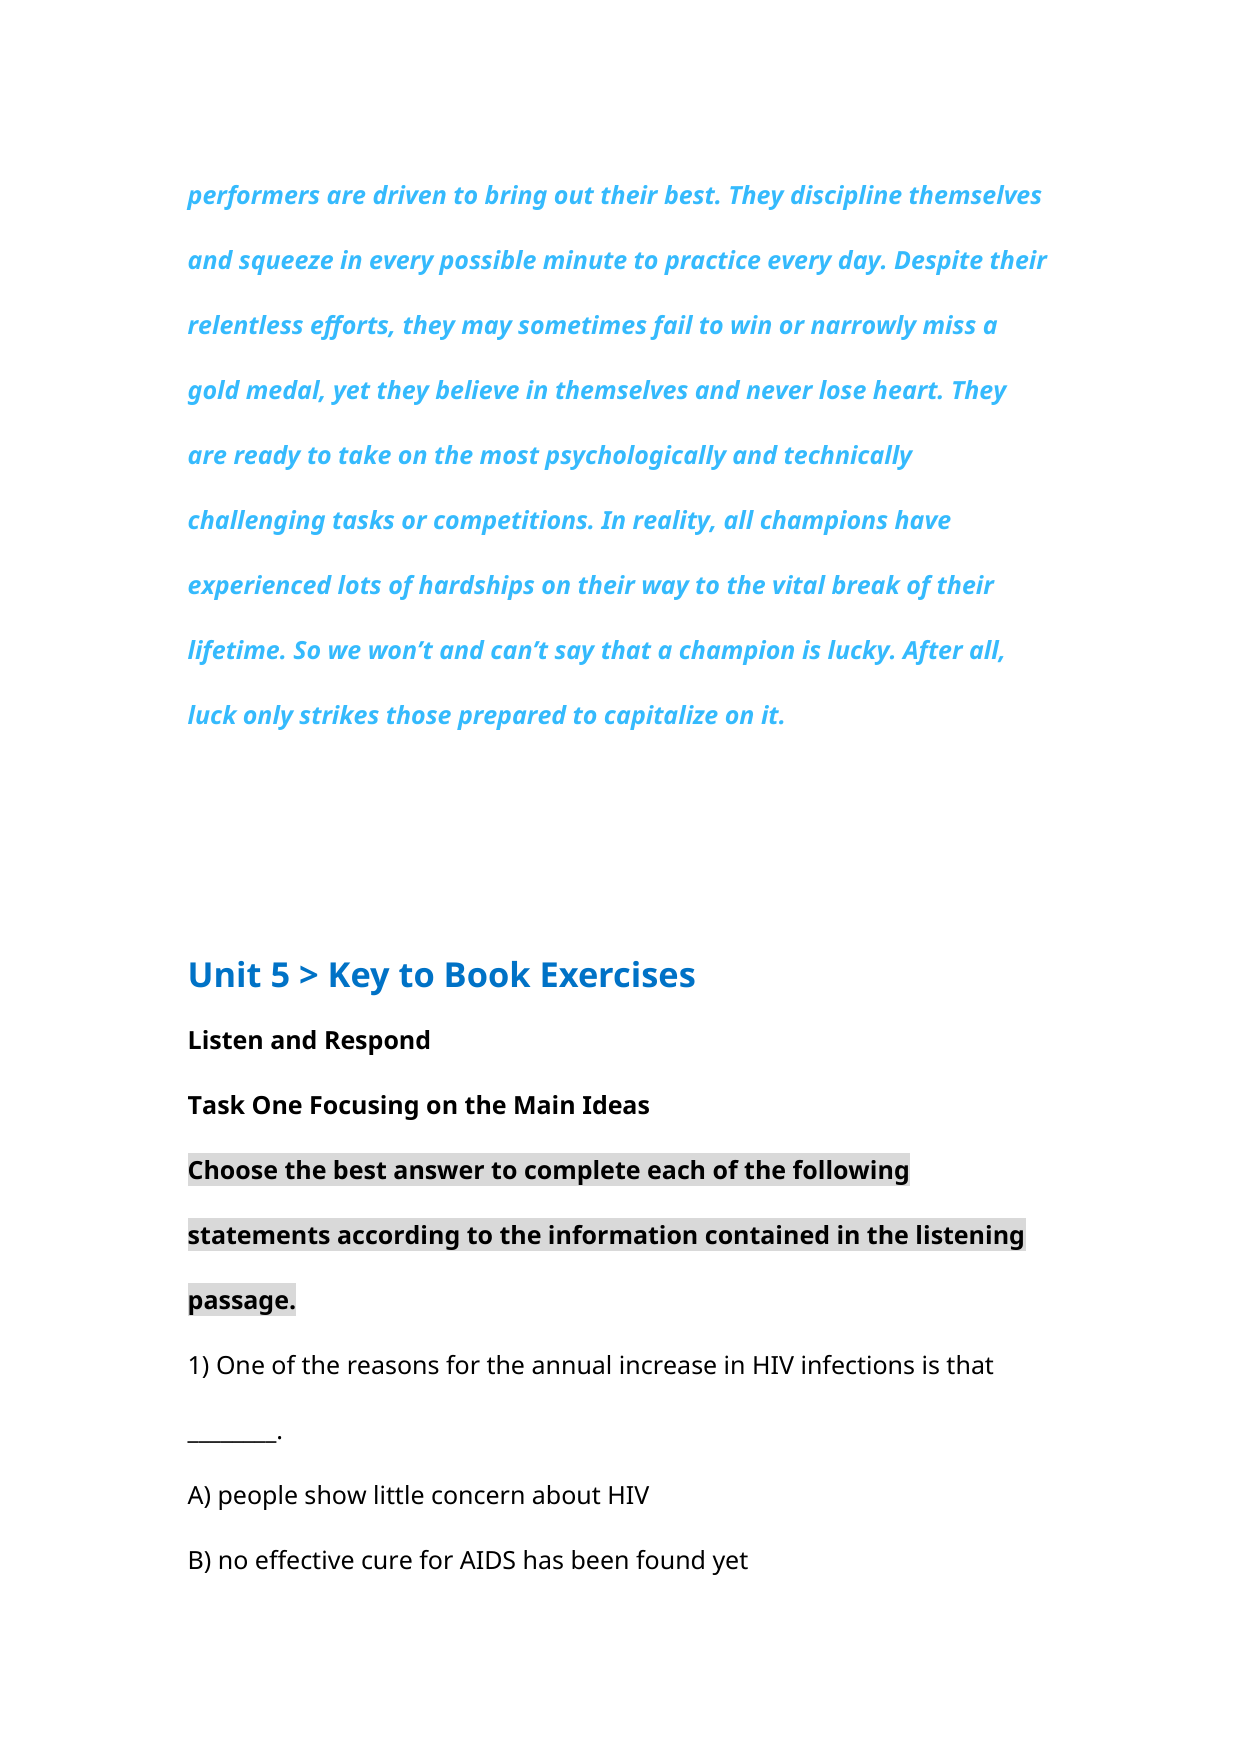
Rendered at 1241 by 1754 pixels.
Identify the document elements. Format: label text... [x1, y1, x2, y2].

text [187, 162, 1053, 747]
text Task One Focusing on the Main Ideas [187, 1072, 1053, 1137]
text 1) One of the reasons for the annual increase in HIV infections is that ________. [187, 1332, 1053, 1462]
text B) no effective cure for AIDS has been found yet [187, 1527, 1053, 1592]
text Choose the best answer to complete each of the following statements according to the information contained in the listening passage. [187, 1137, 1053, 1332]
text Unit 5 > Key to Book Exercises [187, 942, 1053, 1007]
text Listen and Respond [187, 1007, 1053, 1072]
text A) people show little concern about HIV [187, 1462, 1053, 1527]
